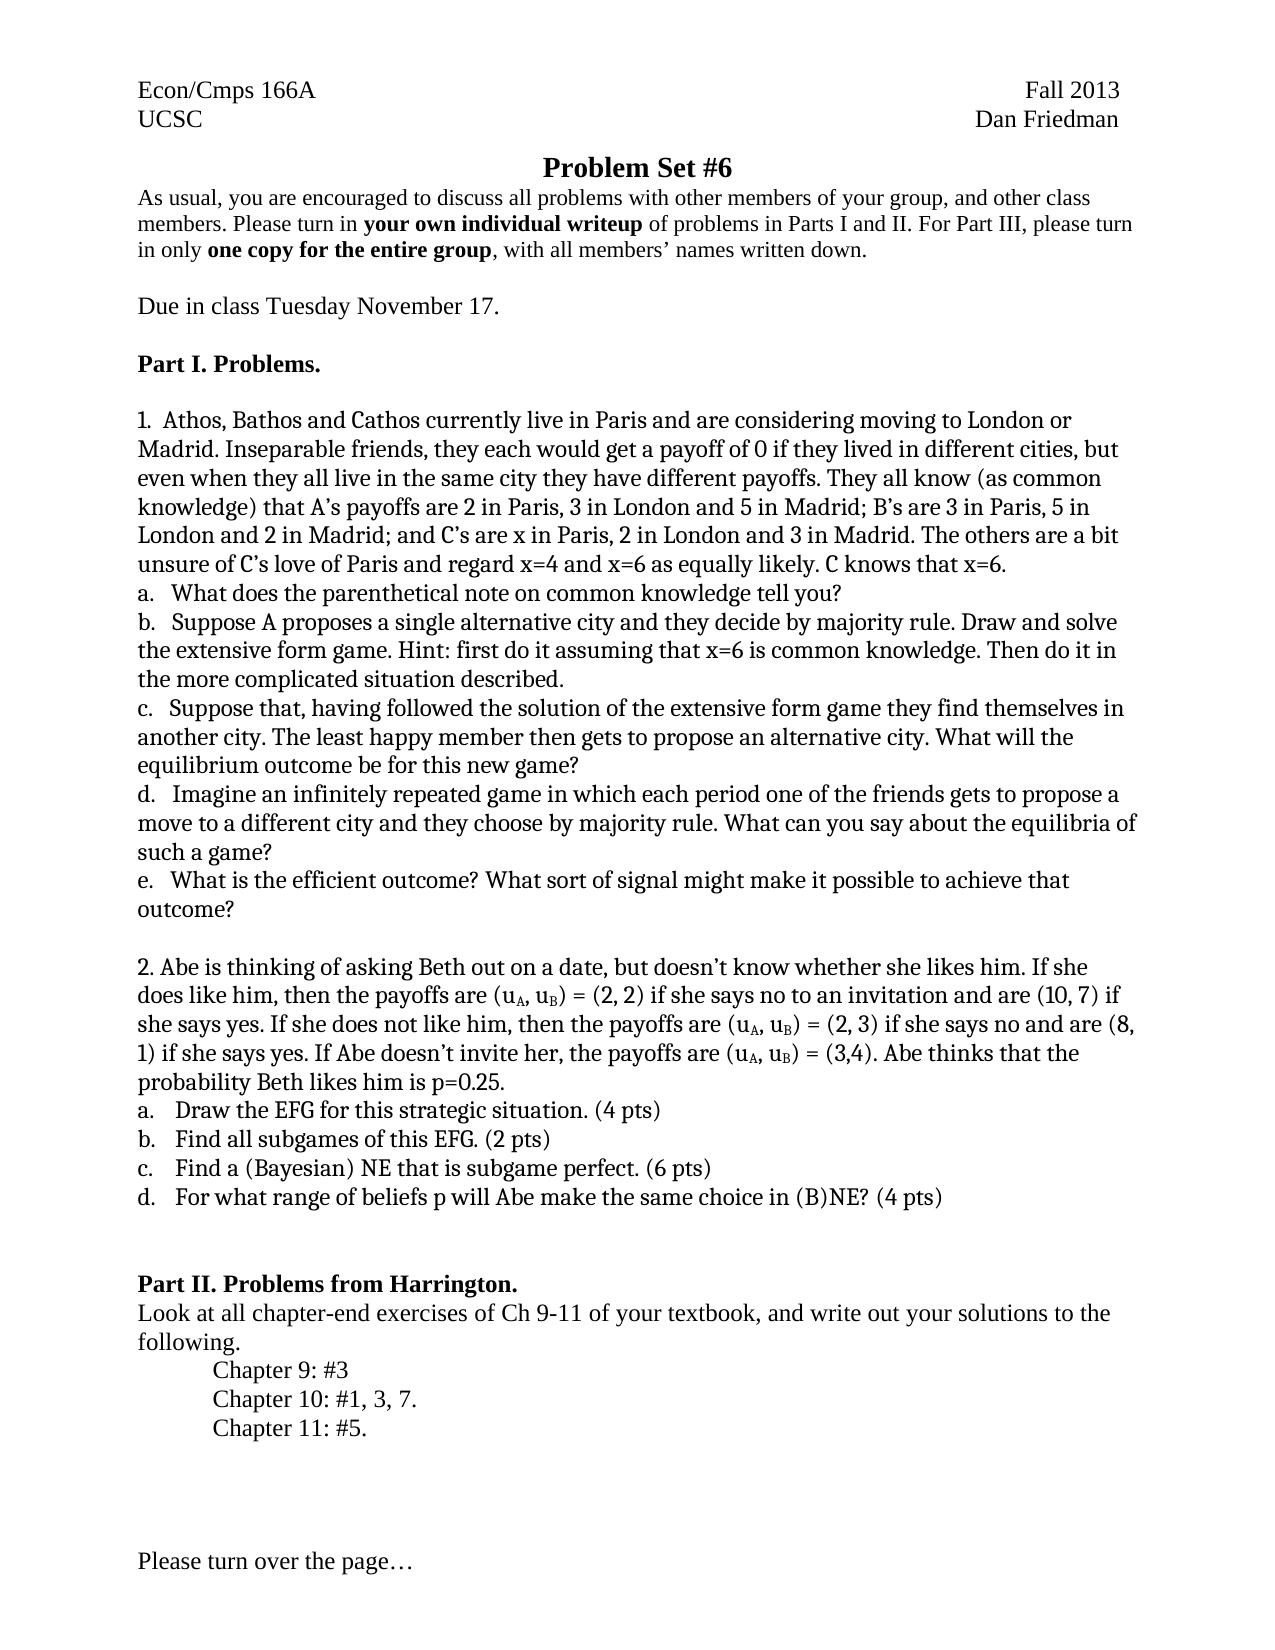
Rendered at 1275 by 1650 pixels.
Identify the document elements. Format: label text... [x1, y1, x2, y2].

text e. What is the efficient outcome? What sort of signal might make it possible to achieve that outcome? [137, 866, 1138, 924]
text Look at all chapter-end exercises of Ch 9-11 of your textbook, and write out your solutions to the following. [137, 1298, 1138, 1356]
text Part I. Problems. [137, 349, 1138, 378]
list For what range of beliefs p will Abe make the same choice in (B)NE? (4 pts) [137, 1183, 1138, 1211]
text Problem Set #6 [137, 150, 1138, 183]
text Due in class Tuesday November 17. [137, 291, 1138, 320]
list Find a (Bayesian) NE that is subgame perfect. (6 pts) [137, 1154, 1138, 1183]
text Part II. Problems from Harrington. [137, 1269, 1138, 1298]
list Draw the EFG for this strategic situation. (4 pts) [137, 1096, 1138, 1125]
text As usual, you are encouraged to discuss all problems with other members of your group, and other class members. Please turn in your own individual writeup of problems in Parts I and II. For Part III, please turn in only one copy for the entire group, with all members’ names written down. [137, 183, 1138, 263]
text b. Suppose A proposes a single alternative city and they decide by majority rule. Draw and solve the extensive form game. Hint: first do it assuming that x=6 is common knowledge. Then do it in the more complicated situation described. [137, 608, 1138, 694]
list Find all subgames of this EFG. (2 pts) [137, 1125, 1138, 1154]
text 1. Athos, Bathos and Cathos currently live in Paris and are considering moving to London or Madrid. Inseparable friends, they each would get a payoff of 0 if they lived in different cities, but even when they all live in the same city they have different payoffs. They all know (as common knowledge) that A’s payoffs are 2 in Paris, 3 in London and 5 in Madrid; B’s are 3 in Paris, 5 in London and 2 in Madrid; and C’s are x in Paris, 2 in London and 3 in Madrid. The others are a bit unsure of C’s love of Paris and regard x=4 and x=6 as equally likely. C knows that x=6. [137, 406, 1138, 579]
text Chapter 10: #1, 3, 7. [212, 1384, 1138, 1413]
text a. What does the parenthetical note on common knowledge tell you? [137, 579, 1138, 608]
text Chapter 9: #3 [212, 1356, 1138, 1384]
text d. Imagine an infinitely repeated game in which each period one of the friends gets to propose a move to a different city and they choose by majority rule. What can you say about the equilibria of such a game? [137, 780, 1138, 866]
text c. Suppose that, having followed the solution of the extensive form game they find themselves in another city. The least happy member then gets to propose an alternative city. What will the equilibrium outcome be for this new game? [137, 694, 1138, 780]
text Chapter 11: #5. [212, 1413, 1138, 1442]
text 2. Abe is thinking of asking Beth out on a date, but doesn’t know whether she likes him. If she does like him, then the payoffs are (uA, uB) = (2, 2) if she says no to an invitation and are (10, 7) if she says yes. If she does not like him, then the payoffs are (uA, uB) = (2, 3) if she says no and are (8, 1) if she says yes. If Abe doesn’t invite her, the payoffs are (uA, uB) = (3,4). Abe thinks that the probability Beth likes him is p=0.25. [137, 953, 1138, 1096]
